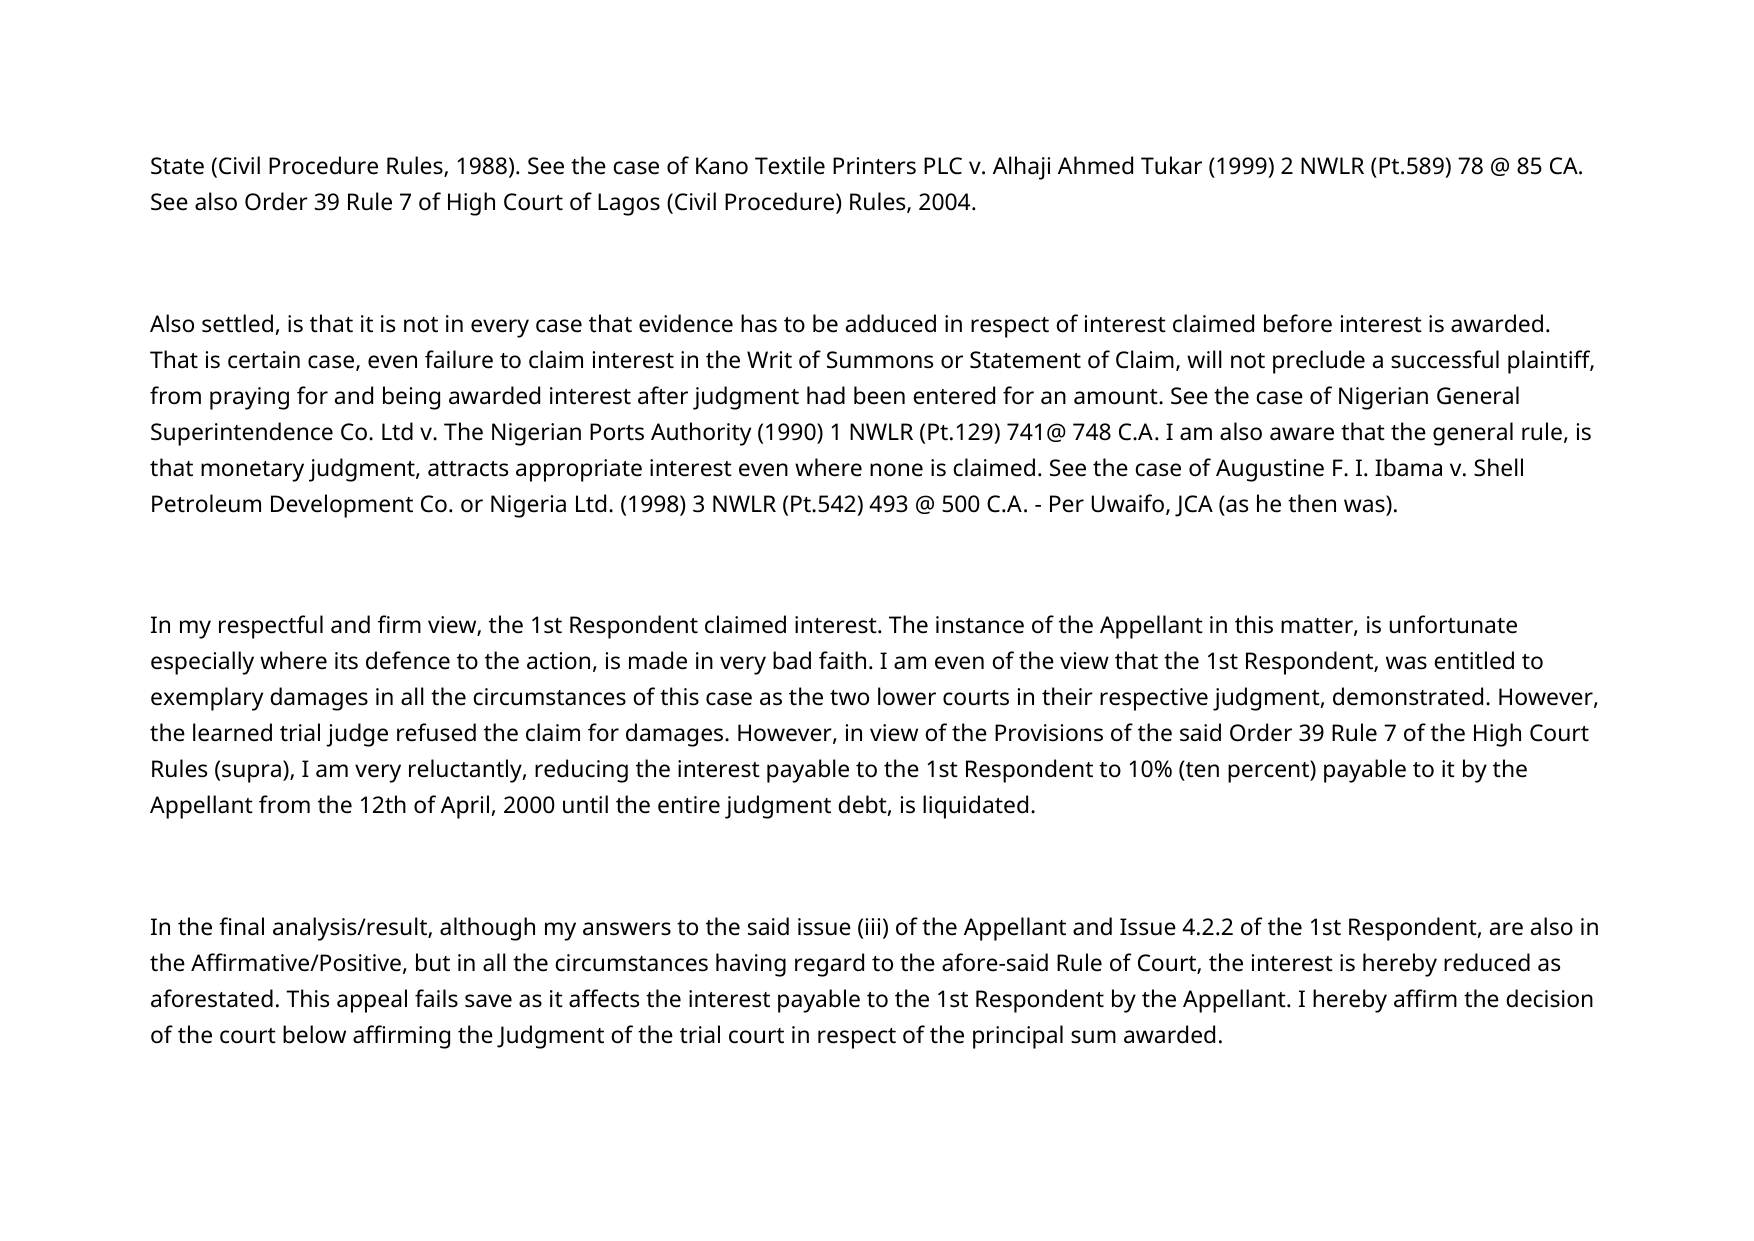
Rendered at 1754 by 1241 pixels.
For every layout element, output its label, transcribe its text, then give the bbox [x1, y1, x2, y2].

text In my respectful and firm view, the 1st Respondent claimed interest. The instance of the Appellant in this matter, is unfortunate especially where its defence to the action, is made in very bad faith. I am even of the view that the 1st Respondent, was entitled to exemplary damages in all the circumstances of this case as the two lower courts in their respective judgment, demonstrated. However, the learned trial judge refused the claim for damages. However, in view of the Provisions of the said Order 39 Rule 7 of the High Court Rules (supra), I am very reluctantly, reducing the interest payable to the 1st Respondent to 10% (ten percent) payable to it by the Appellant from the 12th of April, 2000 until the entire judgment debt, is liquidated. [150, 609, 1604, 820]
text Also settled, is that it is not in every case that evidence has to be adduced in respect of interest claimed before interest is awarded. That is certain case, even failure to claim interest in the Writ of Summons or Statement of Claim, will not preclude a successful plaintiff, from praying for and being awarded interest after judgment had been entered for an amount. See the case of Nigerian General Superintendence Co. Ltd v. The Nigerian Ports Authority (1990) 1 NWLR (Pt.129) 741@ 748 C.A. I am also aware that the general rule, is that monetary judgment, attracts appropriate interest even where none is claimed. See the case of Augustine F. I. Ibama v. Shell Petroleum Development Co. or Nigeria Ltd. (1998) 3 NWLR (Pt.542) 493 @ 500 C.A. - Per Uwaifo, JCA (as he then was). [150, 308, 1604, 519]
text In the final analysis/result, although my answers to the said issue (iii) of the Appellant and Issue 4.2.2 of the 1st Respondent, are also in the Affirmative/Positive, but in all the circumstances having regard to the afore-said Rule of Court, the interest is hereby reduced as aforestated. This appeal fails save as it affects the interest payable to the 1st Respondent by the Appellant. I hereby affirm the decision of the court below affirming the Judgment of the trial court in respect of the principal sum awarded. [150, 911, 1604, 1050]
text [150, 150, 1604, 217]
